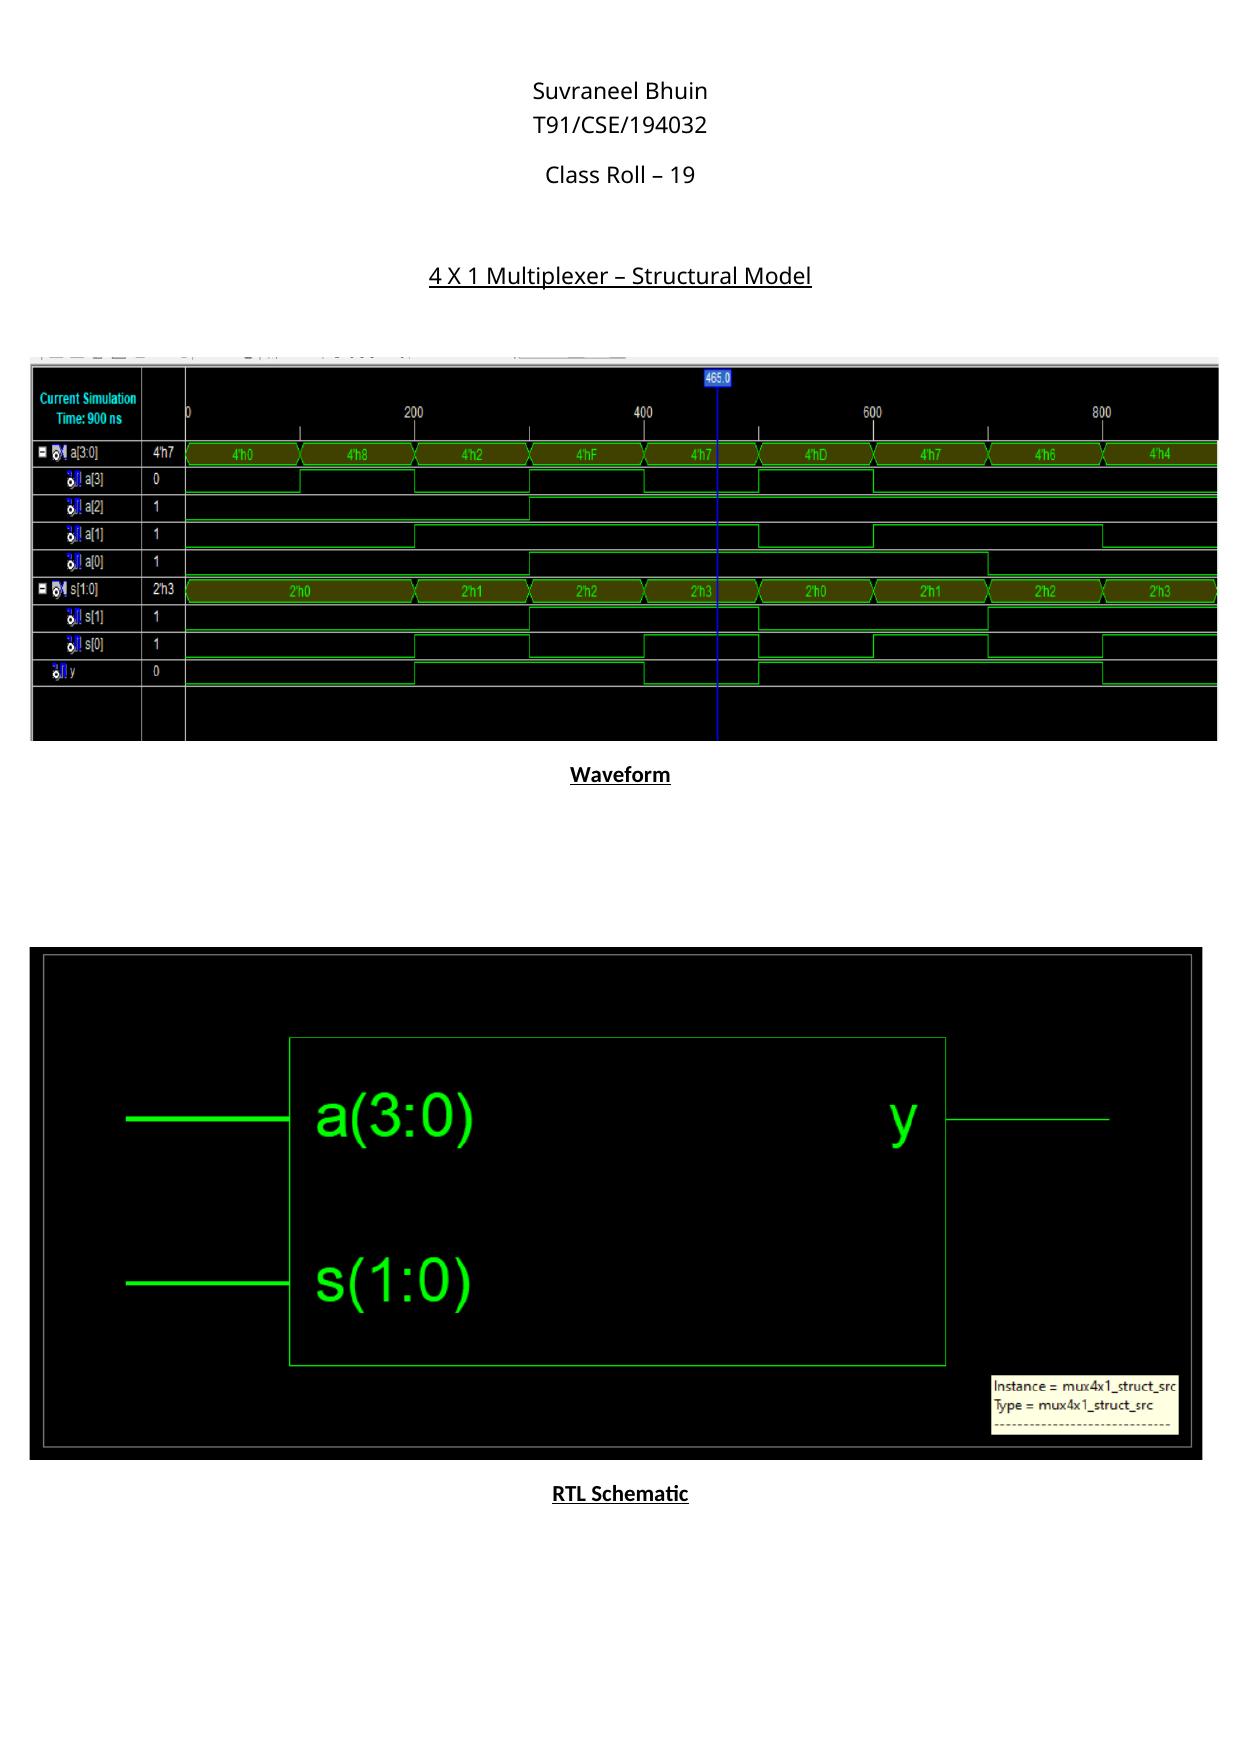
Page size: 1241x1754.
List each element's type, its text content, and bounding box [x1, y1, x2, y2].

text Waveform [29, 760, 1211, 788]
text Suvraneel Bhuin T91/CSE/194032 [29, 75, 1211, 140]
text RTL Schematic [29, 1479, 1211, 1507]
picture [29, 947, 1203, 1460]
picture [29, 357, 1219, 741]
text 4 X 1 Multiplexer – Structural Model [29, 260, 1211, 291]
text Class Roll – 19 [29, 159, 1211, 190]
